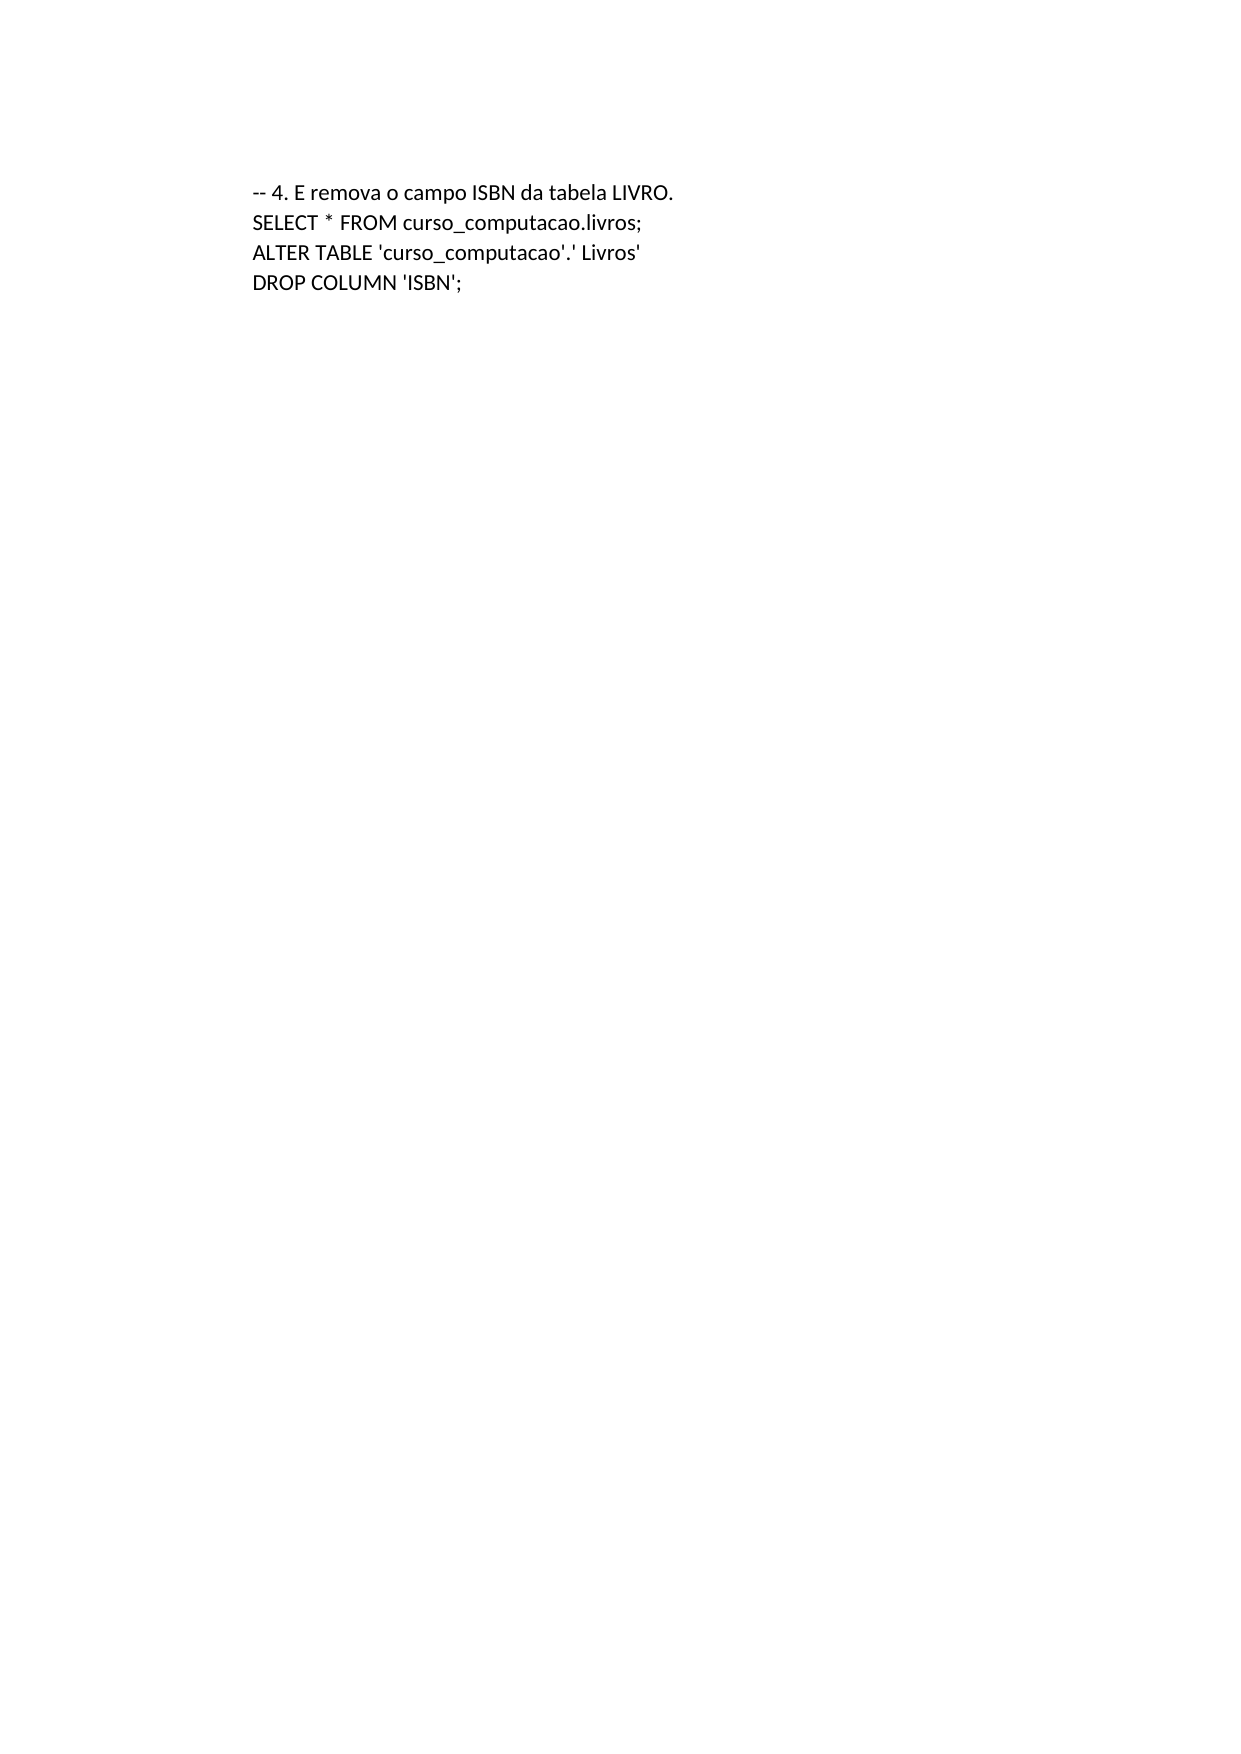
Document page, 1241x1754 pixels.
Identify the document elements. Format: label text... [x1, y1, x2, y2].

list DROP COLUMN 'ISBN'; [252, 268, 1063, 296]
list -- 4. E remova o campo ISBN da tabela LIVRO. [252, 178, 1063, 206]
list SELECT * FROM curso_computacao.livros; [252, 208, 1063, 236]
list ALTER TABLE 'curso_computacao'.' Livros' [252, 238, 1063, 266]
